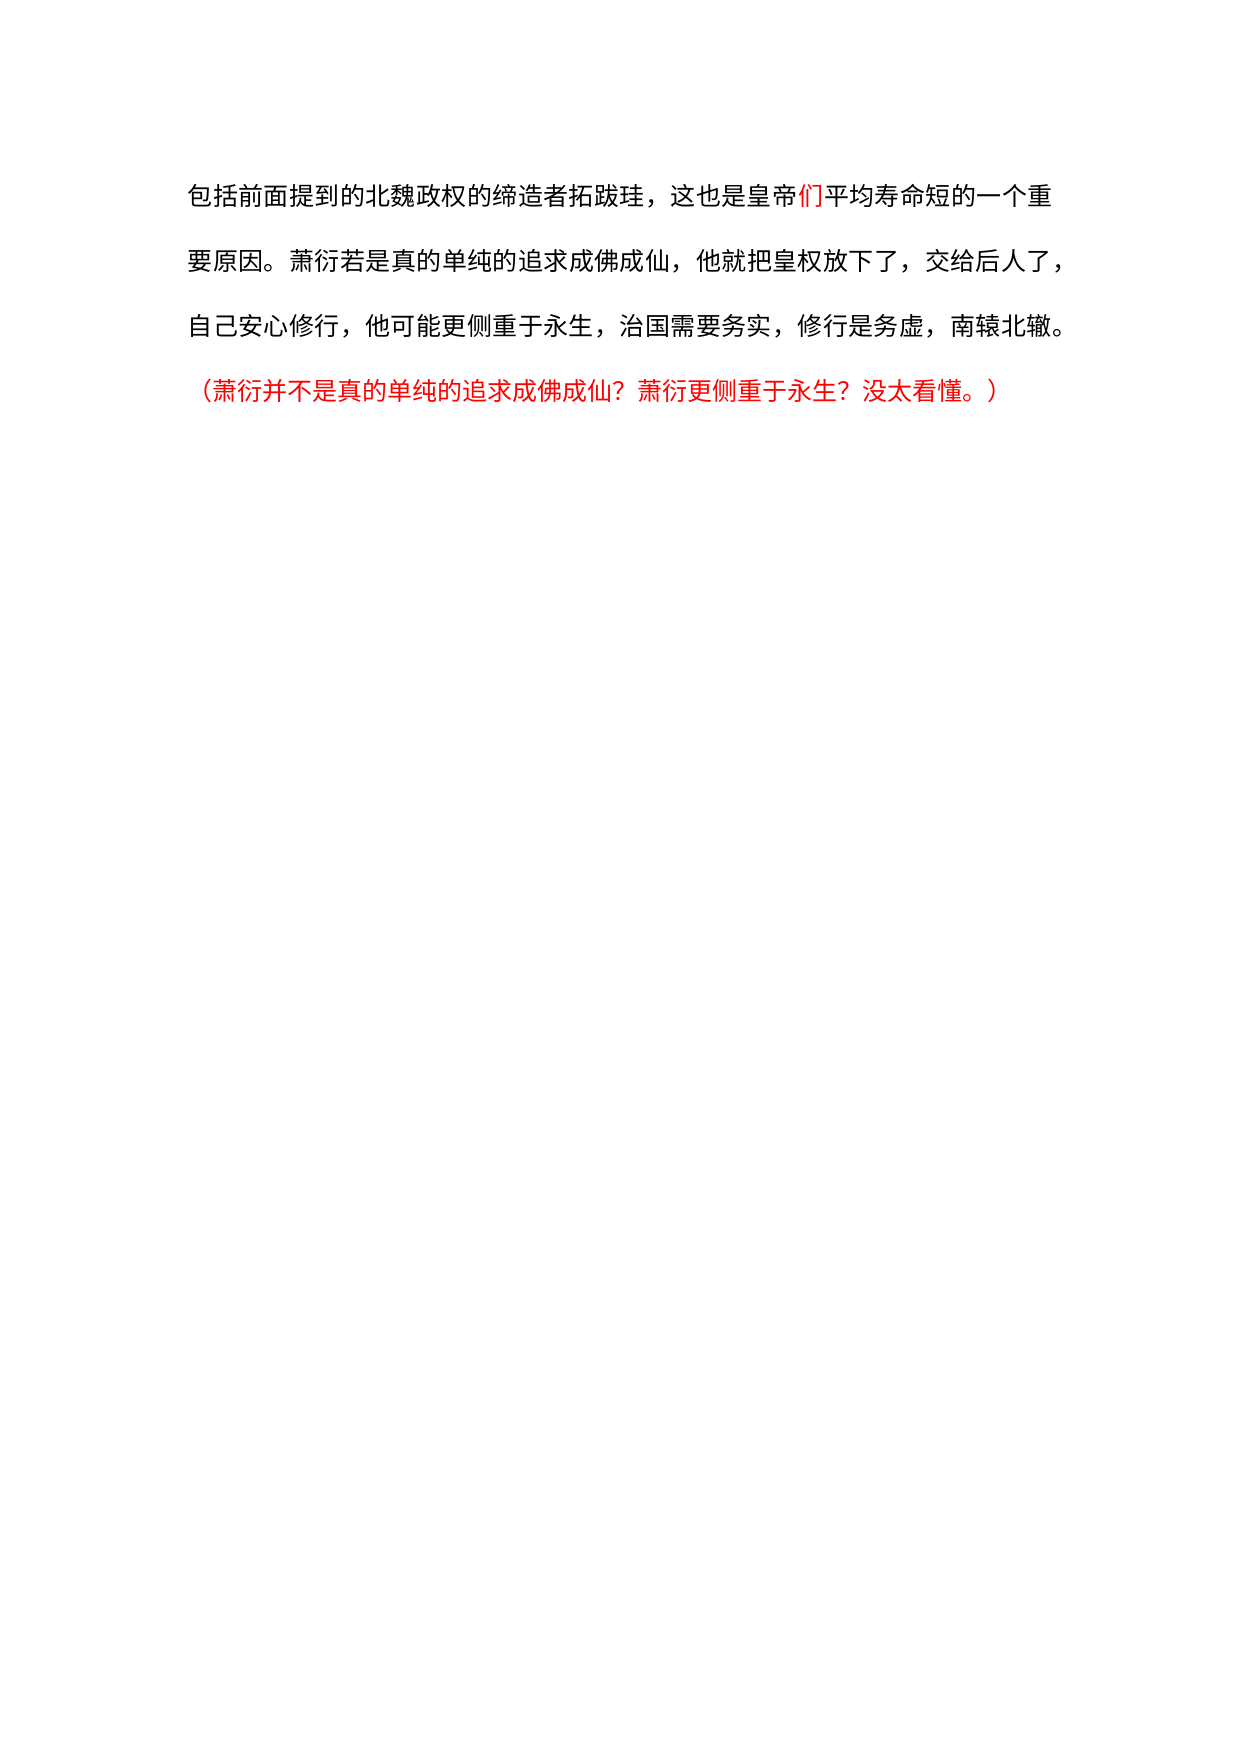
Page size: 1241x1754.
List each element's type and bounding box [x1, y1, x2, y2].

text [187, 162, 1053, 454]
